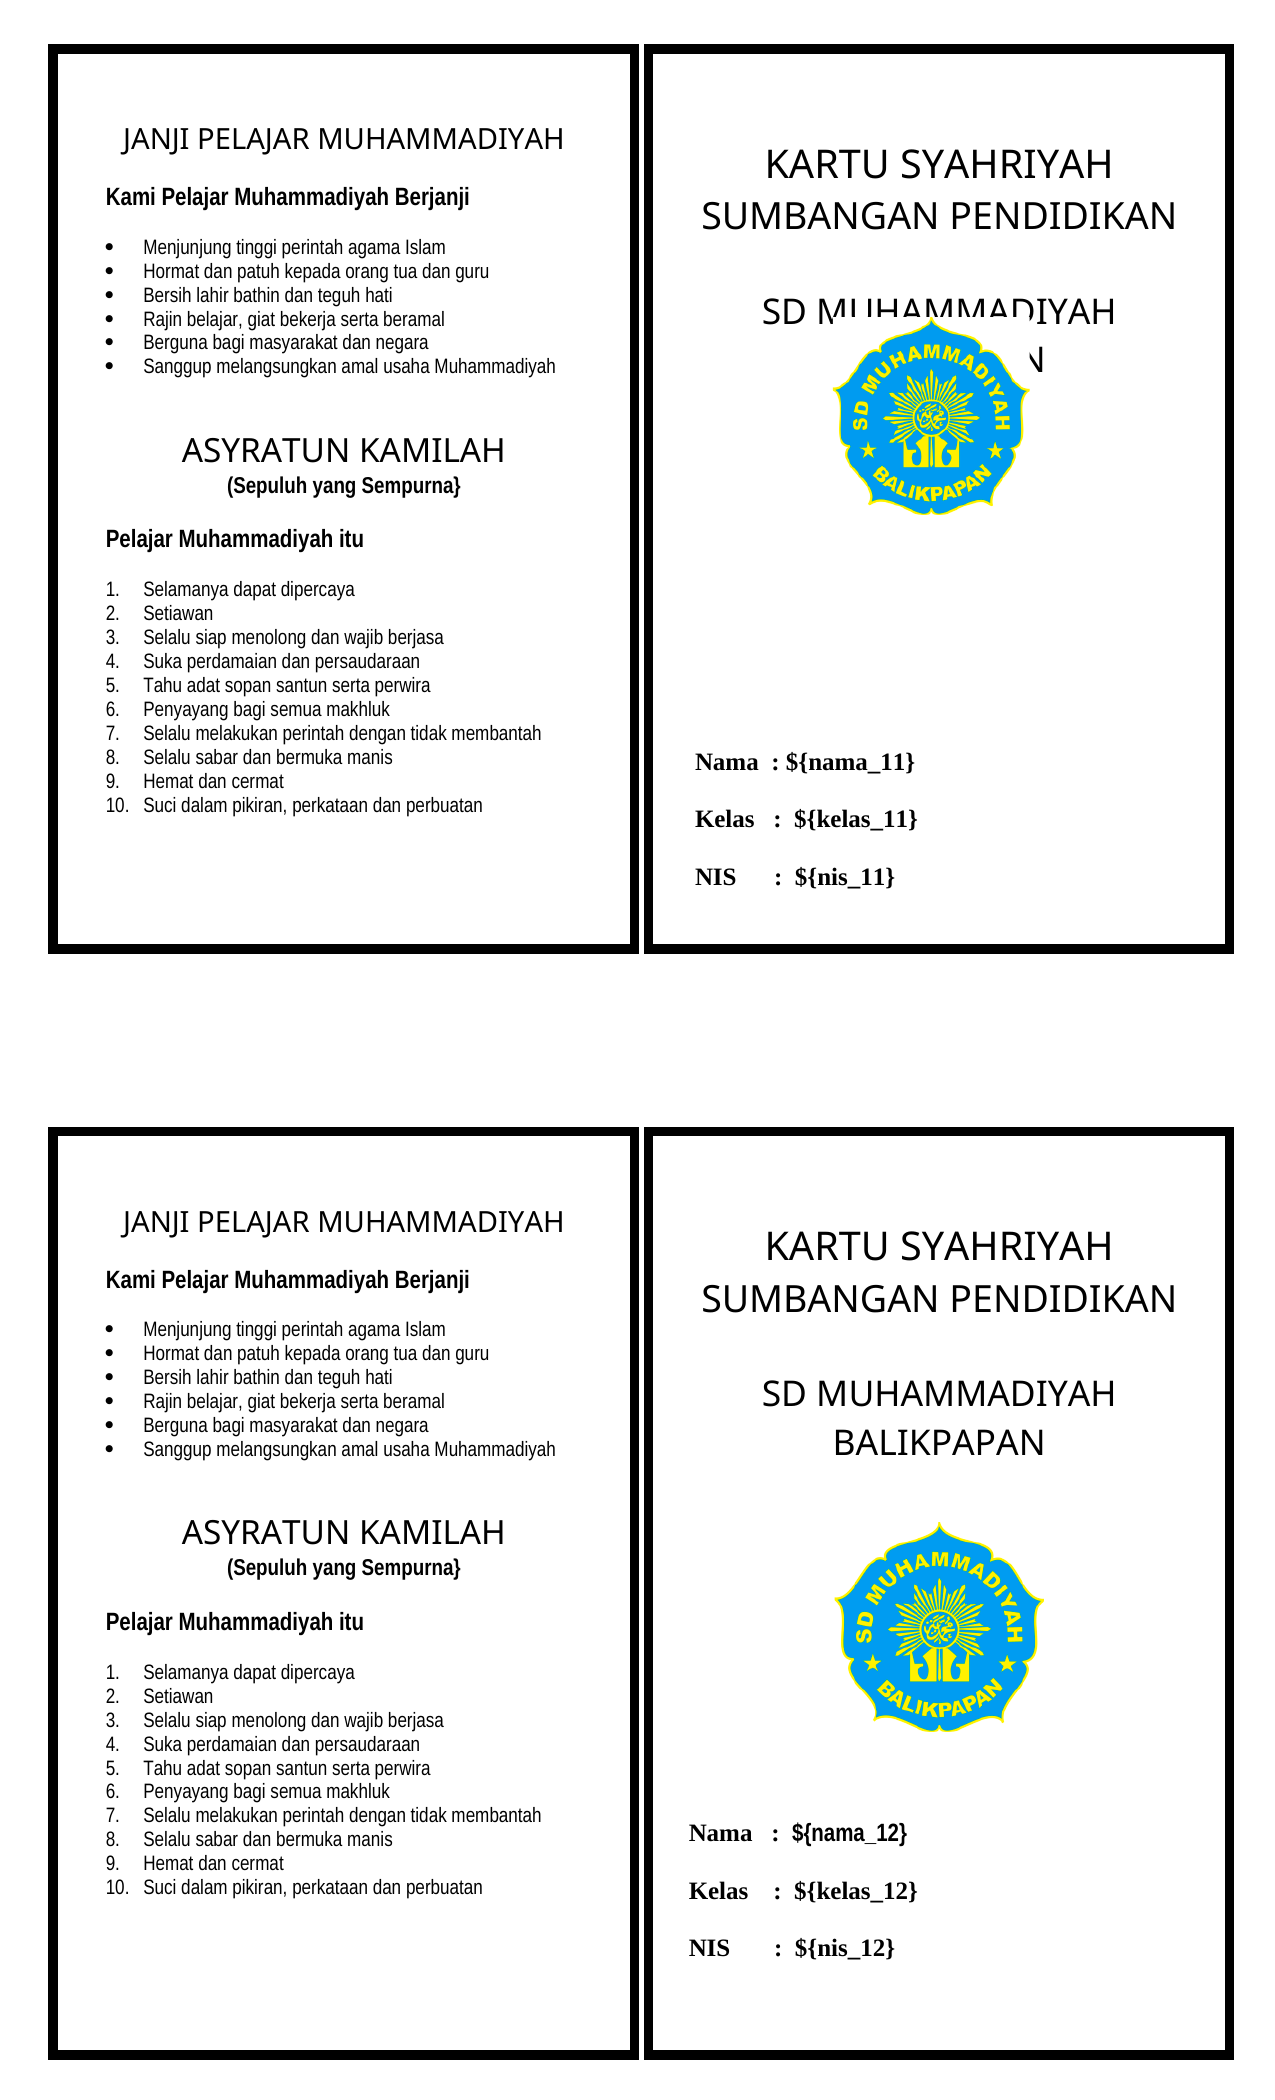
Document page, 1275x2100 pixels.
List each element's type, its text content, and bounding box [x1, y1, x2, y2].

picture [832, 317, 1030, 515]
